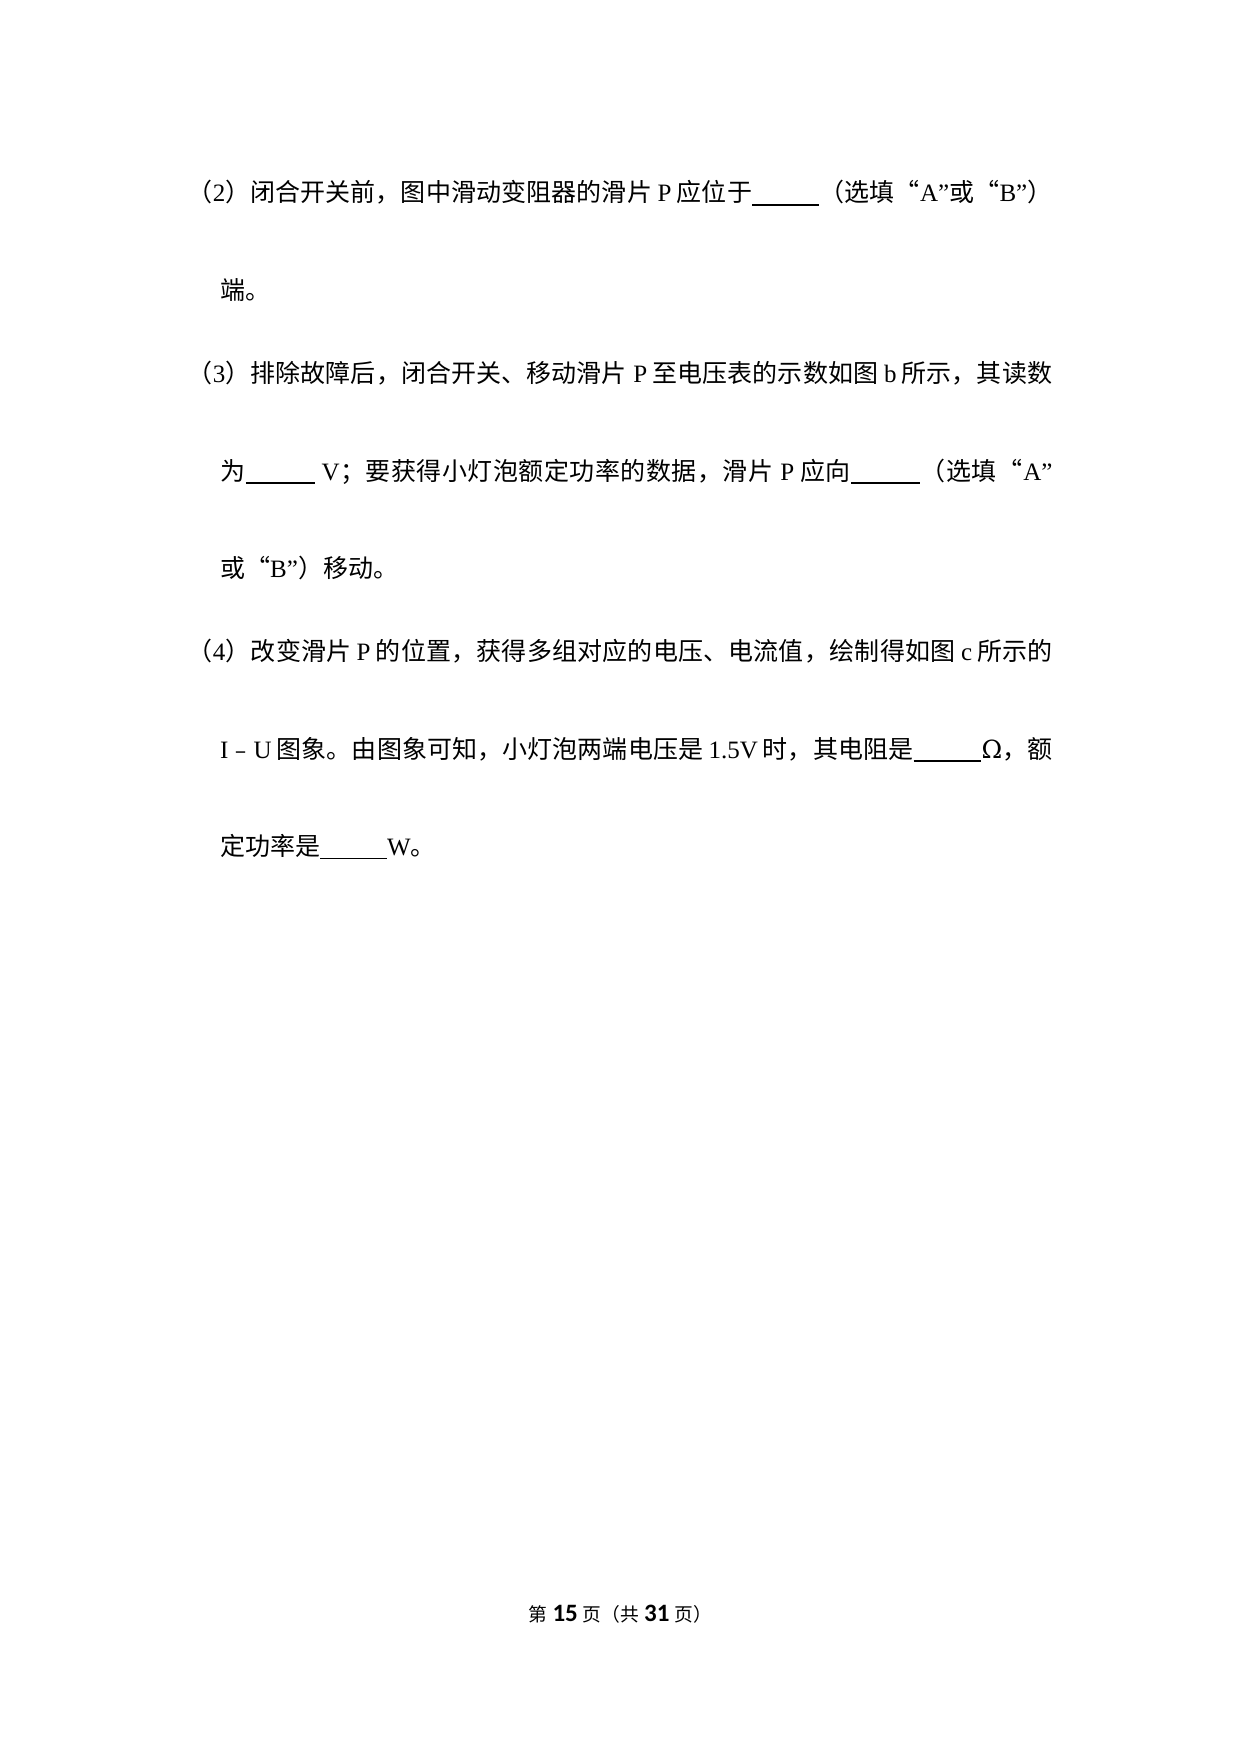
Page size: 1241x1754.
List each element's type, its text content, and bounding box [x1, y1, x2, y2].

text （2）闭合开关前，图中滑动变阻器的滑片P应位于 （选填“A”或“B”）端。 [187, 158, 1053, 321]
text （4）改变滑片P的位置，获得多组对应的电压、电流值，绘制得如图c所示的I﹣U图象。由图象可知，小灯泡两端电压是1.5V时，其电阻是 Ω，额定功率是 W。 [187, 617, 1053, 877]
text （3）排除故障后，闭合开关、移动滑片P至电压表的示数如图b所示，其读数为 V；要获得小灯泡额定功率的数据，滑片P应向 （选填“A”或“B”）移动。 [187, 339, 1053, 599]
